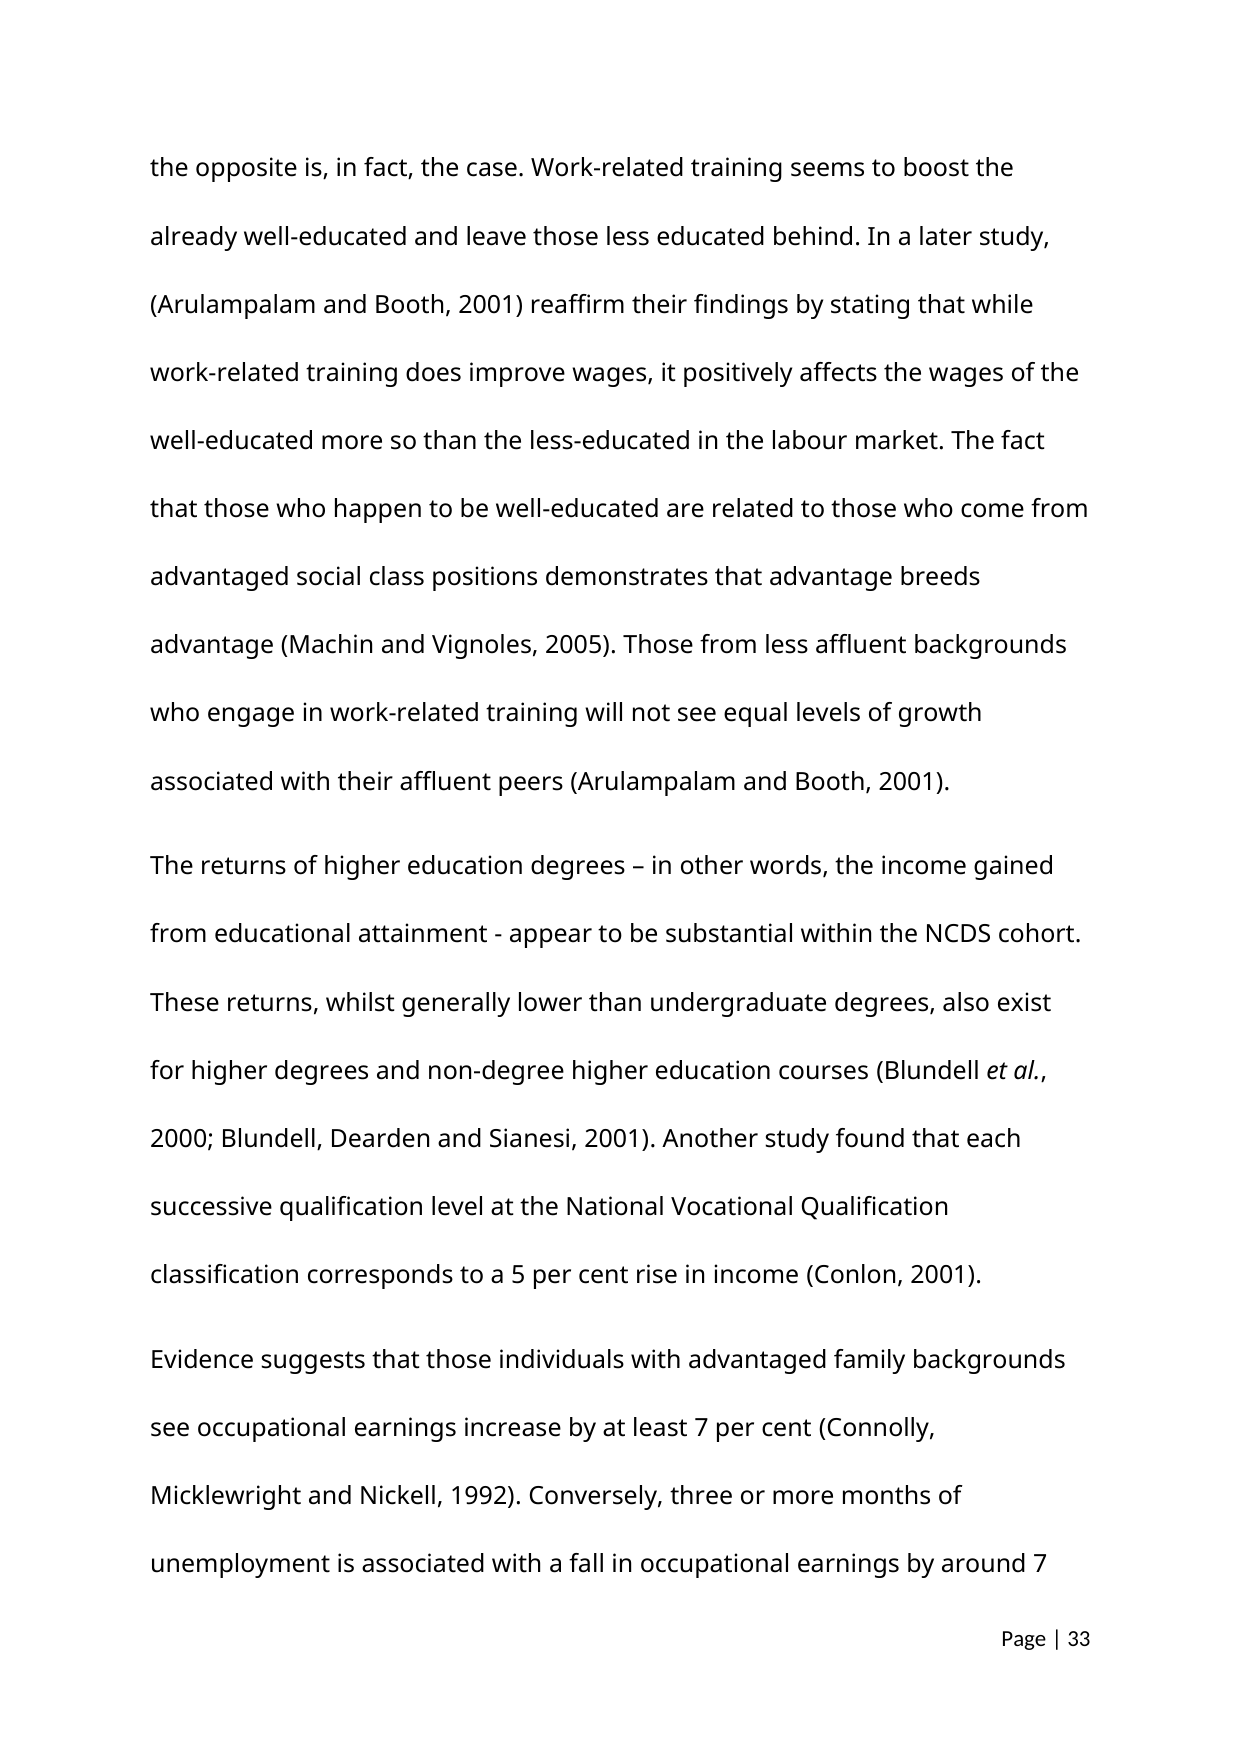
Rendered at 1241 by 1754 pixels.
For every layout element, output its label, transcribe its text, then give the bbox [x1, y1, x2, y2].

text The returns of higher education degrees – in other words, the income gained from educational attainment - appear to be substantial within the NCDS cohort. These returns, whilst generally lower than undergraduate degrees, also exist for higher degrees and non-degree higher education courses (Blundell et al., 2000; Blundell, Dearden and Sianesi, 2001). Another study found that each successive qualification level at the National Vocational Qualification classification corresponds to a 5 per cent rise in income (Conlon, 2001). [150, 848, 1090, 1291]
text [150, 150, 1090, 797]
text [150, 1341, 1090, 1580]
